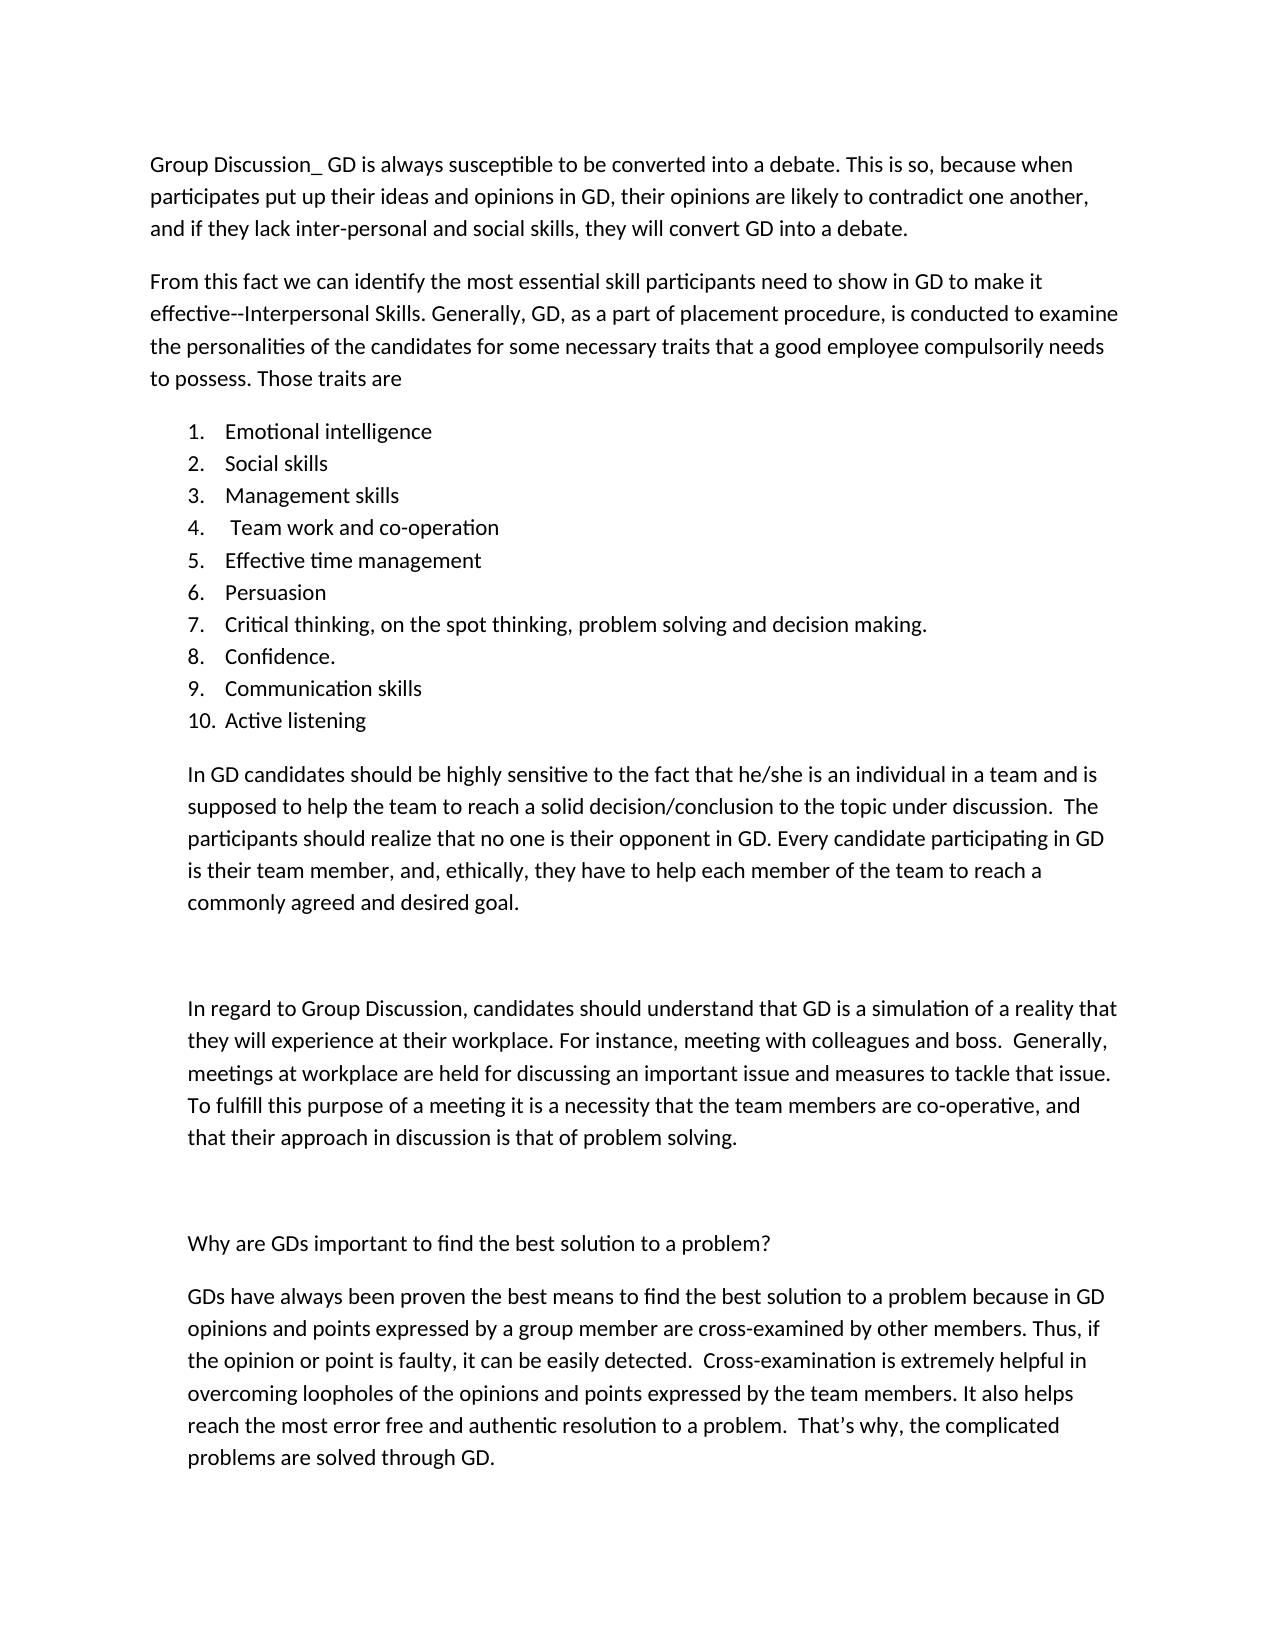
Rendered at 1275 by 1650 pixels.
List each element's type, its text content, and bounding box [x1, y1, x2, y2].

list Confidence. [187, 642, 1125, 670]
text In regard to Group Discussion, candidates should understand that GD is a simulation of a reality that they will experience at their workplace. For instance, meeting with colleagues and boss. Generally, meetings at workplace are held for discussing an important issue and measures to tackle that issue. To fulfill this purpose of a meeting it is a necessity that the team members are co-operative, and that their approach in discussion is that of problem solving. [187, 994, 1125, 1151]
list Critical thinking, on the spot thinking, problem solving and decision making. [187, 610, 1125, 638]
list Communication skills [187, 674, 1125, 702]
list Social skills [187, 449, 1125, 477]
list Emotional intelligence [187, 417, 1125, 445]
list Effective time management [187, 546, 1125, 574]
text From this fact we can identify the most essential skill participants need to show in GD to make it effective--Interpersonal Skills. Generally, GD, as a part of placement procedure, is conducted to examine the personalities of the candidates for some necessary traits that a good employee compulsorily needs to possess. Those traits are [150, 267, 1125, 392]
list Persuasion [187, 578, 1125, 606]
list Active listening [187, 707, 1125, 735]
text Group Discussion_ GD is always susceptible to be converted into a debate. This is so, because when participates put up their ideas and opinions in GD, their opinions are likely to contradict one another, and if they lack inter-personal and social skills, they will convert GD into a debate. [150, 150, 1125, 242]
text In GD candidates should be highly sensitive to the fact that he/she is an individual in a team and is supposed to help the team to reach a solid decision/conclusion to the topic under discussion. The participants should realize that no one is their opponent in GD. Every candidate participating in GD is their team member, and, ethically, they have to help each member of the team to reach a commonly agreed and desired goal. [187, 760, 1125, 916]
list Management skills [187, 481, 1125, 509]
text GDs have always been proven the best means to find the best solution to a problem because in GD opinions and points expressed by a group member are cross-examined by other members. Thus, if the opinion or point is faulty, it can be easily detected. Cross-examination is extremely helpful in overcoming loopholes of the opinions and points expressed by the team members. It also helps reach the most error free and authentic resolution to a problem. That’s why, the complicated problems are solved through GD. [187, 1282, 1125, 1471]
text Why are GDs important to find the best solution to a problem? [187, 1229, 1125, 1257]
list Team work and co-operation [187, 513, 1125, 542]
